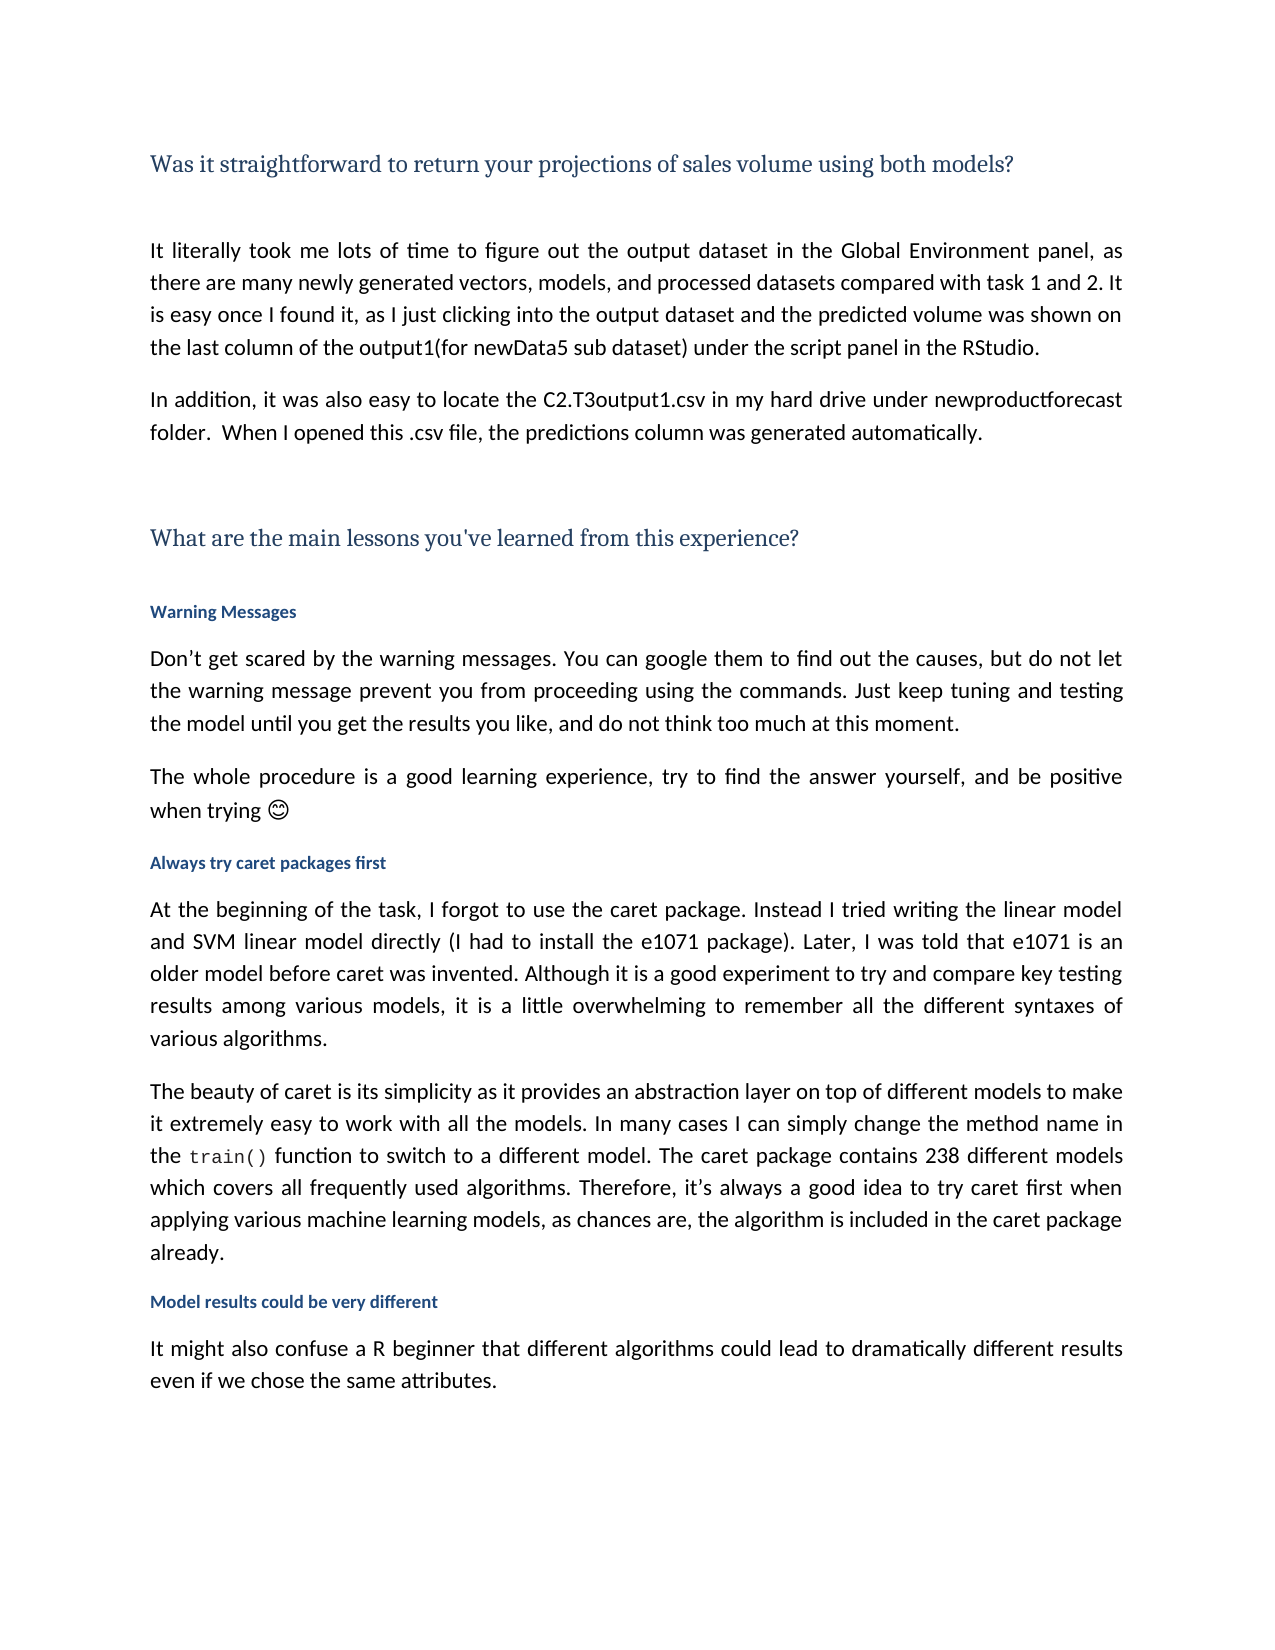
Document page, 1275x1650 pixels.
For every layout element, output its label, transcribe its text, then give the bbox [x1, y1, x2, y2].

text In addition, it was also easy to locate the C2.T3output1.csv in my hard drive under newproductforecast folder. When I opened this .csv file, the predictions column was generated automatically. [150, 386, 1125, 446]
subtitle Was it straightforward to return your projections of sales volume using both models? [150, 150, 1125, 179]
text Always try caret packages first [150, 851, 1125, 874]
text Warning Messages [150, 601, 1125, 623]
text At the beginning of the task, I forgot to use the caret package. Instead I tried writing the linear model and SVM linear model directly (I had to install the e1071 package). Later, I was told that e1071 is an older model before caret was invented. Although it is a good experiment to try and compare key testing results among various models, it is a little overwhelming to remember all the different syntaxes of various algorithms. [150, 895, 1125, 1052]
text The whole procedure is a good learning experience, try to find the answer yourself, and be positive when trying 😊 [150, 762, 1125, 826]
text It might also confuse a R beginner that different algorithms could lead to dramatically different results even if we chose the same attributes. [150, 1334, 1125, 1395]
text Don’t get scared by the warning messages. You can google them to find out the causes, but do not let the warning message prevent you from proceeding using the commands. Just keep tuning and testing the model until you get the results you like, and do not think too much at this moment. [150, 644, 1125, 737]
text Model results could be very different [150, 1291, 1125, 1314]
text It literally took me lots of time to figure out the output dataset in the Global Environment panel, as there are many newly generated vectors, models, and processed datasets compared with task 1 and 2. It is easy once I found it, as I just clicking into the output dataset and the predicted volume was shown on the last column of the output1(for newData5 sub dataset) under the script panel in the RStudio. [150, 236, 1125, 361]
subtitle What are the main lessons you've learned from this experience? [150, 524, 1125, 553]
text The beauty of caret is its simplicity as it provides an abstraction layer on top of different models to make it extremely easy to work with all the models. In many cases I can simply change the method name in the train() function to switch to a different model. The caret package contains 238 different models which covers all frequently used algorithms. Therefore, it’s always a good idea to try caret first when applying various machine learning models, as chances are, the algorithm is included in the caret package already. [150, 1077, 1125, 1266]
